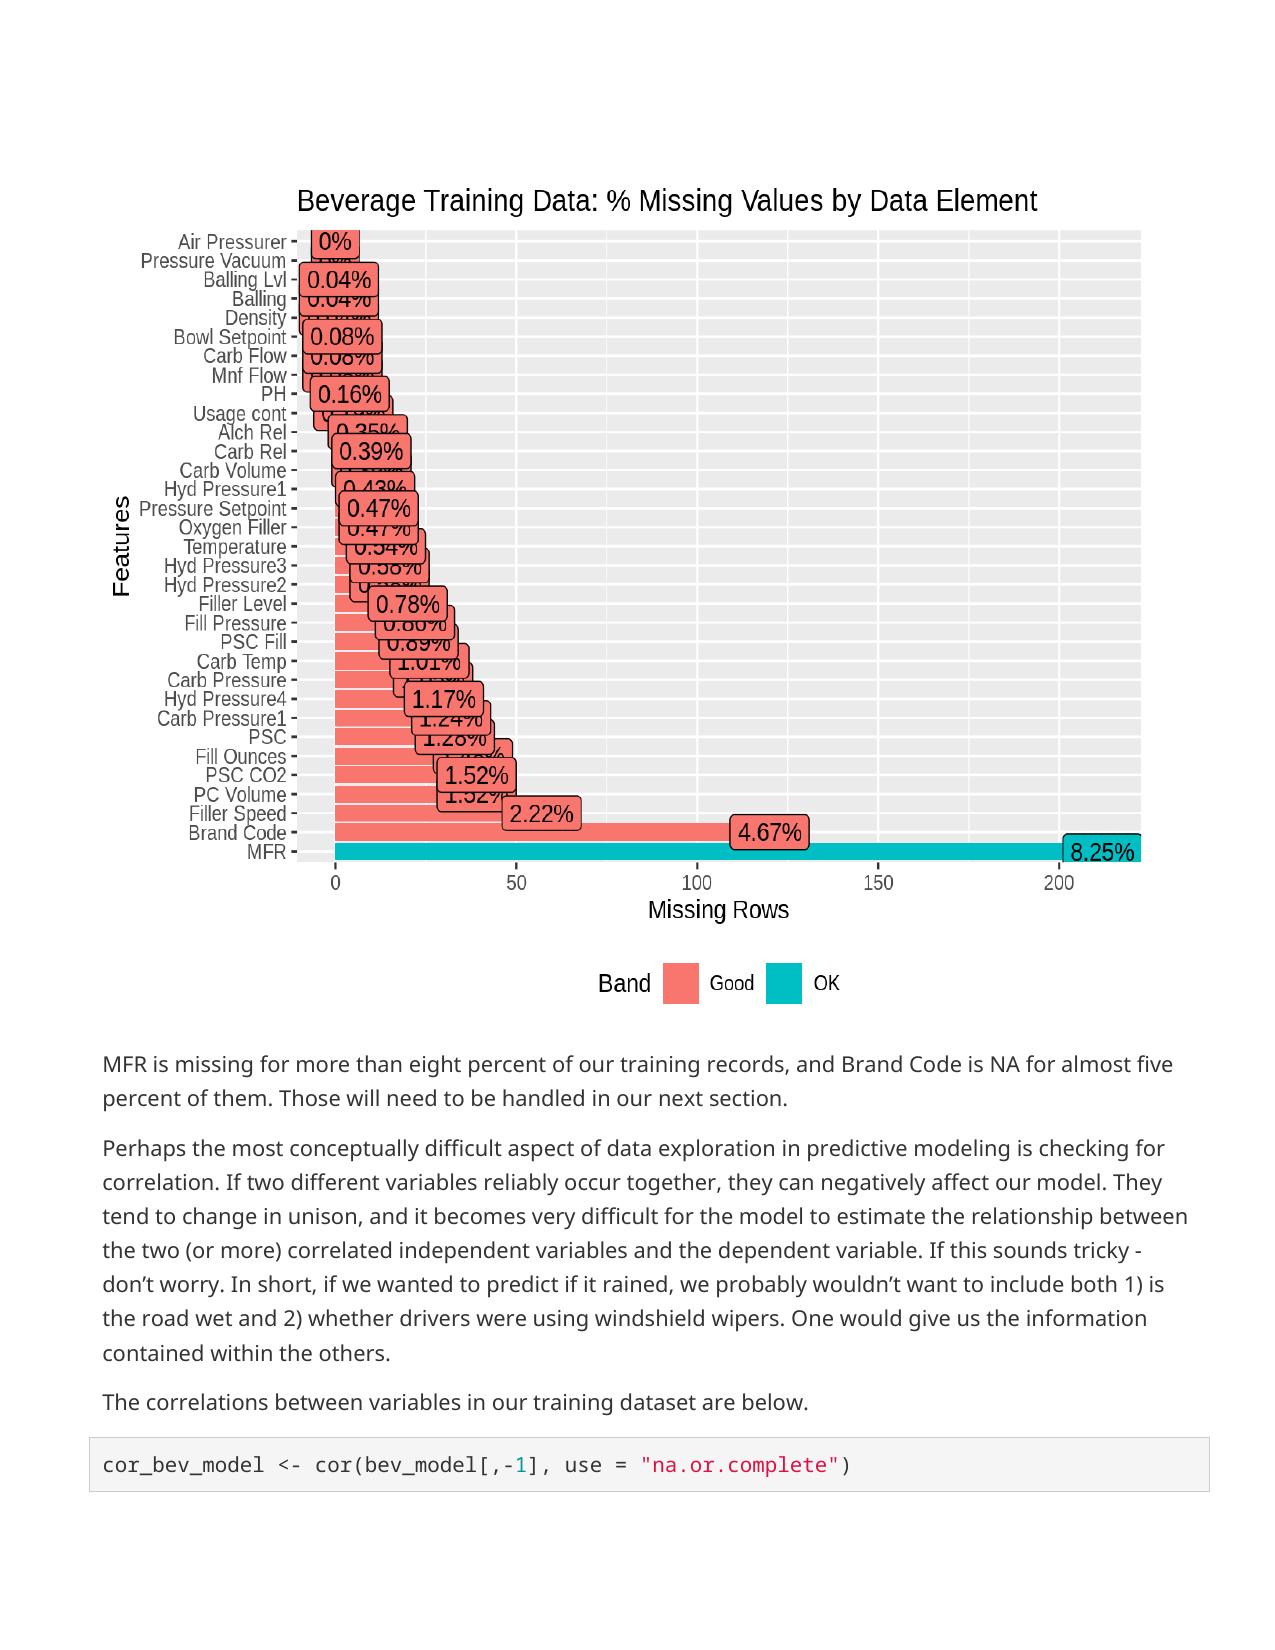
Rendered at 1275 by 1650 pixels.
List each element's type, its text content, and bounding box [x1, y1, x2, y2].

text MFR is missing for more than eight percent of our training records, and Brand Code is NA for almost five percent of them. Those will need to be handled in our next section. [102, 1049, 1197, 1113]
picture [102, 176, 1152, 1029]
text cor_bev_model <- cor(bev_model[,-1], use = "na.or.complete") [90, 1438, 1209, 1491]
text Perhaps the most conceptually difficult aspect of data exploration in predictive modeling is checking for correlation. If two different variables reliably occur together, they can negatively affect our model. They tend to change in unison, and it becomes very difficult for the model to estimate the relationship between the two (or more) correlated independent variables and the dependent variable. If this sounds tricky - don’t worry. In short, if we wanted to predict if it rained, we probably wouldn’t want to include both 1) is the road wet and 2) whether drivers were using windshield wipers. One would give us the information contained within the others. [102, 1133, 1197, 1367]
text The correlations between variables in our training dataset are below. [102, 1387, 1197, 1417]
